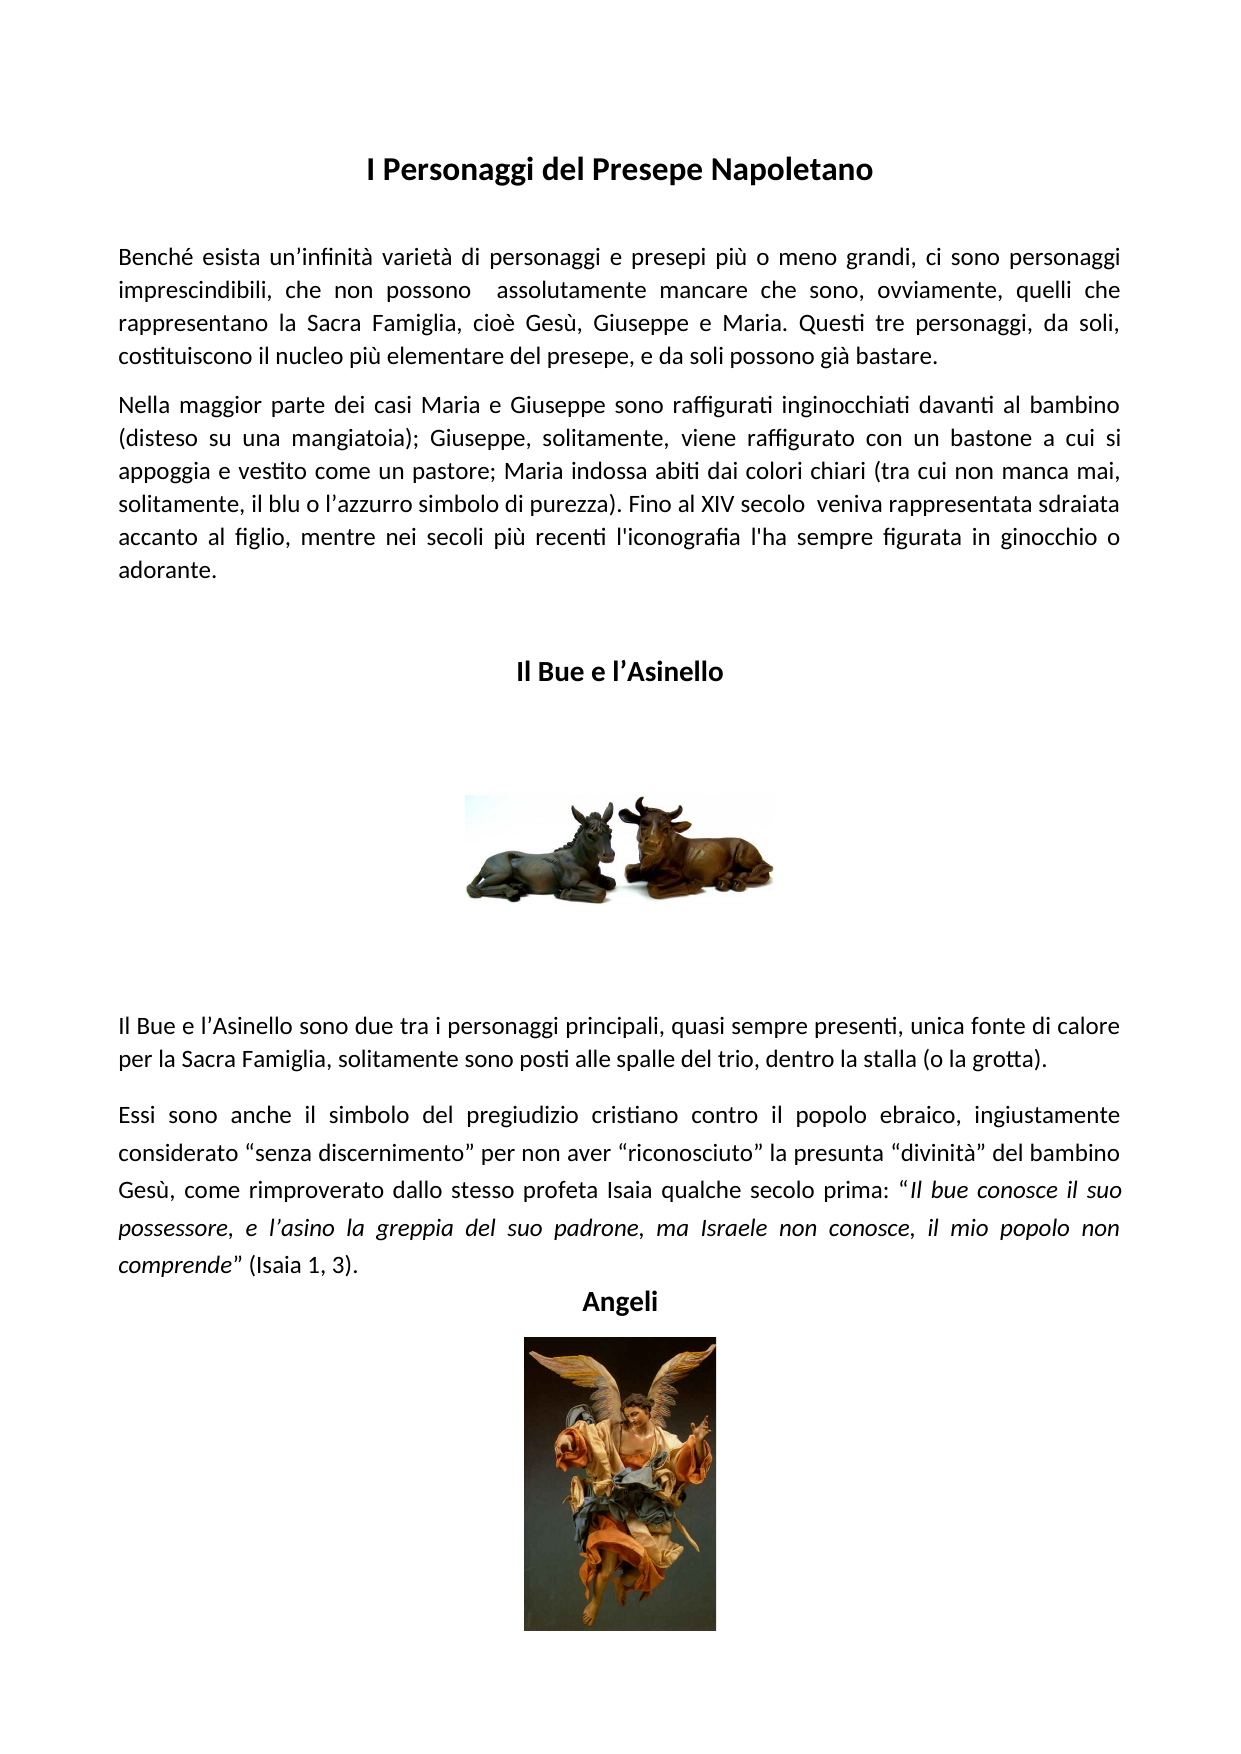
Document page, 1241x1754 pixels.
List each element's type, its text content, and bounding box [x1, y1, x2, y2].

picture [464, 708, 776, 992]
text Nella maggior parte dei casi Maria e Giuseppe sono raffigurati inginocchiati davanti al bambino (disteso su una mangiatoia); Giuseppe, solitamente, viene raffigurato con un bastone a cui si appoggia e vestito come un pastore; Maria indossa abiti dai colori chiari (tra cui non manca mai, solitamente, il blu o l’azzurro simbolo di purezza). Fino al XIV secolo veniva rappresentata sdraiata accanto al figlio, mentre nei secoli più recenti l'iconografia l'ha sempre figurata in ginocchio o adorante. [118, 552, 1122, 585]
picture [524, 1337, 717, 1631]
text Benché esista un’infinità varietà di personaggi e presepi più o meno grandi, ci sono personaggi imprescindibili, che non possono assolutamente mancare che sono, ovviamente, quelli che rappresentano la Sacra Famiglia, cioè Gesù, Giuseppe e Maria. Questi tre personaggi, da soli, costituiscono il nucleo più elementare del presepe, e da soli possono già bastare. [118, 338, 1122, 371]
text Essi sono anche il simbolo del pregiudizio cristiano contro il popolo ebraico, ingiustamente considerato “senza discernimento” per non aver “riconosciuto” la presunta “divinità” del bambino Gesù, come rimproverato dallo stesso profeta Isaia qualche secolo prima: “Il bue conosce il suo possessore, e l’asino la greppia del suo padrone, ma Israele non conosce, il mio popolo non comprende” (Isaia 1, 3). [118, 1093, 1122, 1280]
text Il Bue e l’Asinello sono due tra i personaggi principali, quasi sempre presenti, unica fonte di calore per la Sacra Famiglia, solitamente sono posti alle spalle del trio, dentro la stalla (o la grotta). [118, 1041, 1122, 1074]
text Il Bue e l’Asinello [118, 653, 1122, 689]
text Nella maggior parte dei casi Maria e Giuseppe sono raffigurati inginocchiati davanti al bambino (disteso su una mangiatoia); Giuseppe, solitamente, viene raffigurato con un bastone a cui si appoggia e vestito come un pastore; Maria indossa abiti dai colori chiari (tra cui non manca mai, solitamente, il blu o l’azzurro simbolo di purezza). Fino al XIV secolo veniva rappresentata sdraiata accanto al figlio, mentre nei secoli più recenti l'iconografia l'ha sempre figurata in ginocchio o adorante. [118, 420, 1122, 456]
text Angeli [118, 1283, 1122, 1318]
text I Personaggi del Presepe Napoletano [118, 148, 1122, 188]
